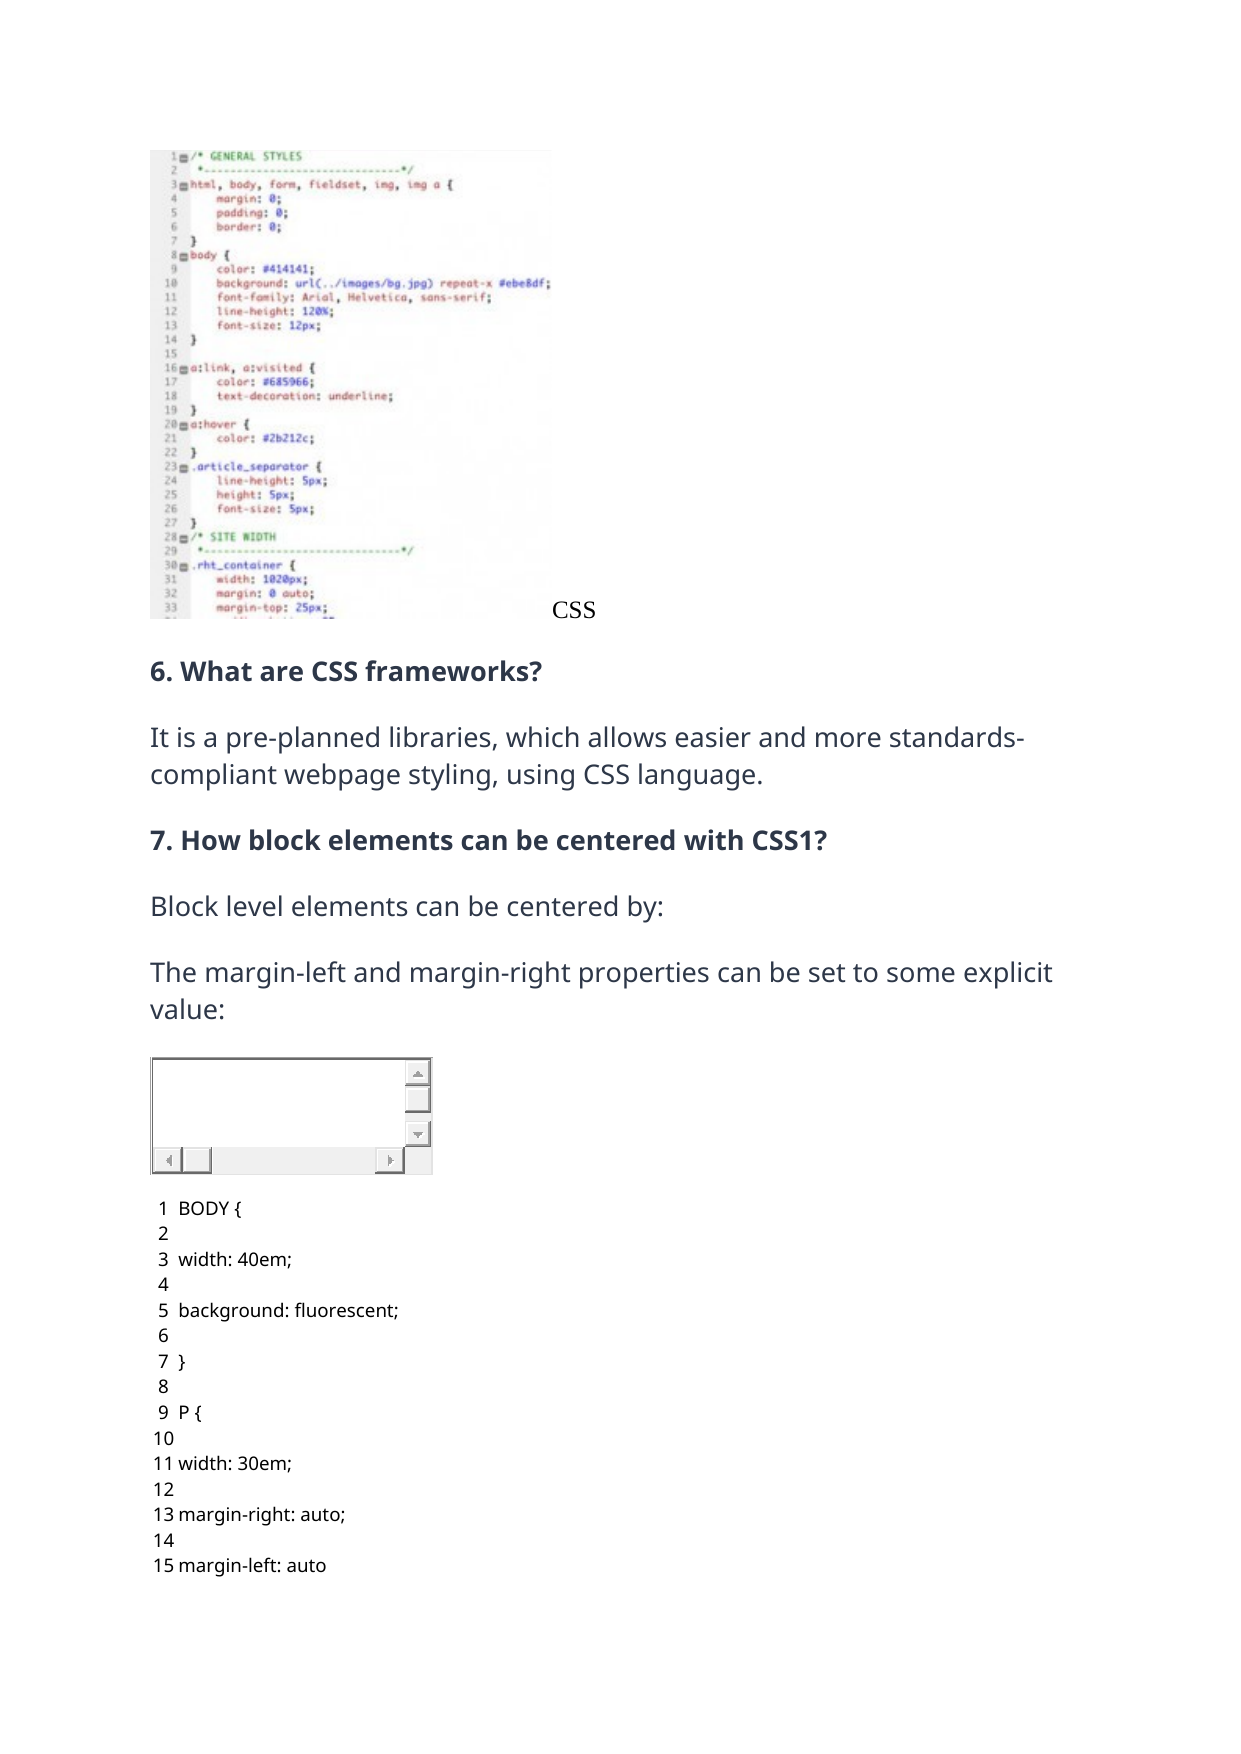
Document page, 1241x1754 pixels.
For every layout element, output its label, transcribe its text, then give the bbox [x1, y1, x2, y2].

text 6. What are CSS frameworks? [150, 653, 1090, 690]
picture [150, 150, 552, 619]
text The margin-left and margin-right properties can be set to some explicit value: [150, 954, 1090, 1028]
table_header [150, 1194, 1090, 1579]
text It is a pre-planned libraries, which allows easier and more standards-compliant webpage styling, using CSS language. [150, 719, 1090, 793]
text Block level elements can be centered by: [150, 888, 1090, 925]
text 7. How block elements can be centered with CSS1? [150, 822, 1090, 859]
